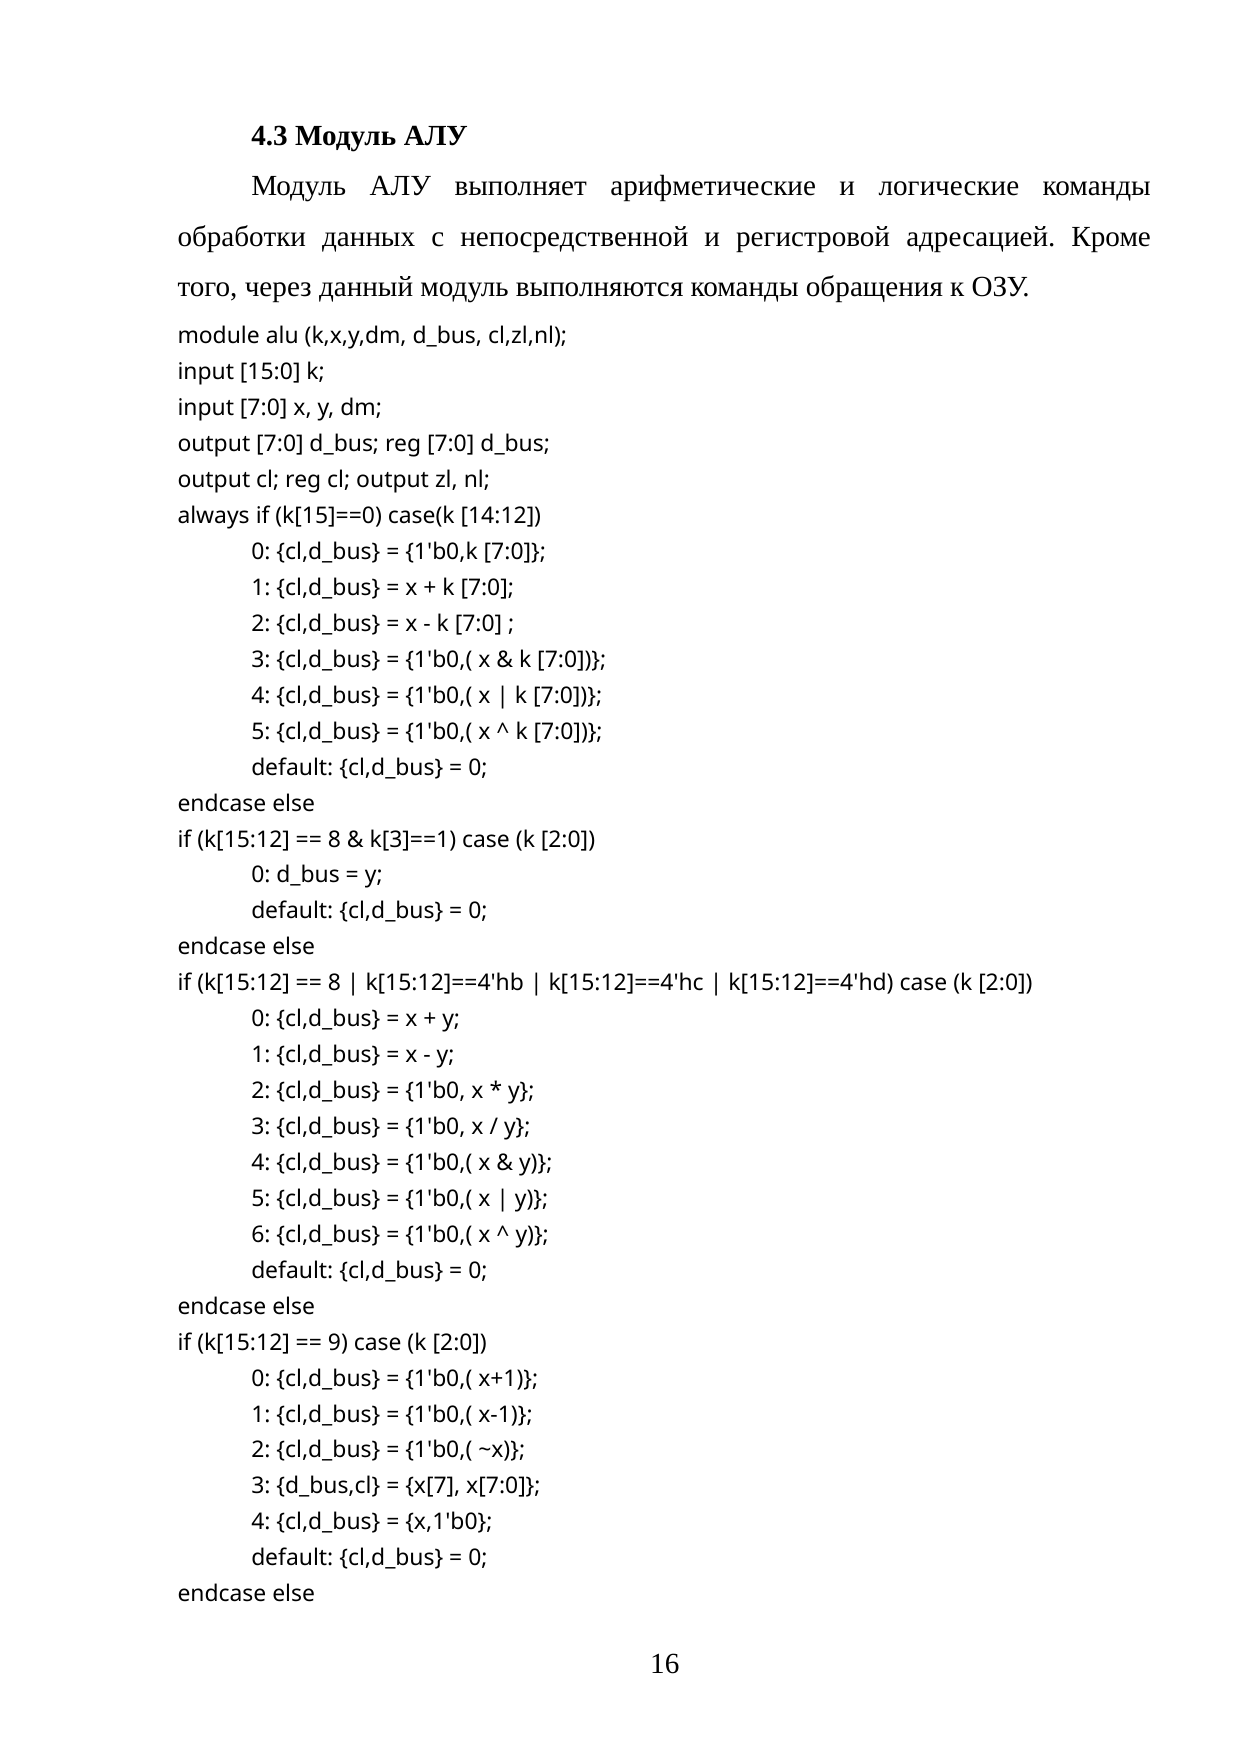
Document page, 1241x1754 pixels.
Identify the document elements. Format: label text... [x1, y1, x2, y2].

text Модуль АЛУ выполняет арифметические и логические команды обработки данных с непосредственной и регистровой адресацией. Кроме того, через данный модуль выполняются команды обращения к ОЗУ. [177, 168, 1152, 303]
text 5: {cl,d_bus} = {1'b0,( x ^ k [7:0])}; [177, 715, 1152, 746]
text 6: {cl,d_bus} = {1'b0,( x ^ y)}; [177, 1218, 1152, 1249]
text default: {cl,d_bus} = 0; [177, 1541, 1152, 1572]
text 2: {cl,d_bus} = {1'b0, x * y}; [177, 1074, 1152, 1105]
text default: {cl,d_bus} = 0; [177, 894, 1152, 926]
text 4: {cl,d_bus} = {x,1'b0}; [177, 1505, 1152, 1537]
text 4: {cl,d_bus} = {1'b0,( x | k [7:0])}; [177, 679, 1152, 710]
text 3: {cl,d_bus} = {1'b0,( x & k [7:0])}; [177, 643, 1152, 674]
text 0: {cl,d_bus} = {1'b0,k [7:0]}; [177, 535, 1152, 566]
text 0: d_bus = y; [177, 858, 1152, 890]
text always if (k[15]==0) case(k [14:12]) [177, 499, 1152, 530]
text if (k[15:12] == 9) case (k [2:0]) [177, 1326, 1152, 1357]
text endcase else [177, 1290, 1152, 1321]
text 5: {cl,d_bus} = {1'b0,( x | y)}; [177, 1182, 1152, 1213]
text if (k[15:12] == 8 | k[15:12]==4'hb | k[15:12]==4'hc | k[15:12]==4'hd) case (k [2:0]) [177, 966, 1152, 997]
text 1: {cl,d_bus} = x - y; [177, 1038, 1152, 1069]
text 3: {cl,d_bus} = {1'b0, x / y}; [177, 1110, 1152, 1141]
text 0: {cl,d_bus} = {1'b0,( x+1)}; [177, 1362, 1152, 1393]
text 1: {cl,d_bus} = {1'b0,( x-1)}; [177, 1397, 1152, 1429]
text 4: {cl,d_bus} = {1'b0,( x & y)}; [177, 1146, 1152, 1177]
text input [7:0] x, y, dm; [177, 391, 1152, 422]
subtitle 4.3 Модуль АЛУ [177, 118, 1152, 152]
text output [7:0] d_bus; reg [7:0] d_bus; [177, 427, 1152, 458]
text endcase else [177, 1577, 1152, 1608]
text input [15:0] k; [177, 355, 1152, 387]
text 2: {cl,d_bus} = {1'b0,( ~x)}; [177, 1433, 1152, 1465]
text if (k[15:12] == 8 & k[3]==1) case (k [2:0]) [177, 822, 1152, 854]
text endcase else [177, 930, 1152, 962]
text module alu (k,x,y,dm, d_bus, cl,zl,nl); [177, 319, 1152, 351]
text 2: {cl,d_bus} = x - k [7:0] ; [177, 607, 1152, 638]
text 1: {cl,d_bus} = x + k [7:0]; [177, 571, 1152, 602]
text default: {cl,d_bus} = 0; [177, 751, 1152, 782]
text 0: {cl,d_bus} = x + y; [177, 1002, 1152, 1033]
text 3: {d_bus,cl} = {x[7], x[7:0]}; [177, 1469, 1152, 1501]
text output cl; reg cl; output zl, nl; [177, 463, 1152, 494]
text endcase else [177, 787, 1152, 818]
text default: {cl,d_bus} = 0; [177, 1254, 1152, 1285]
